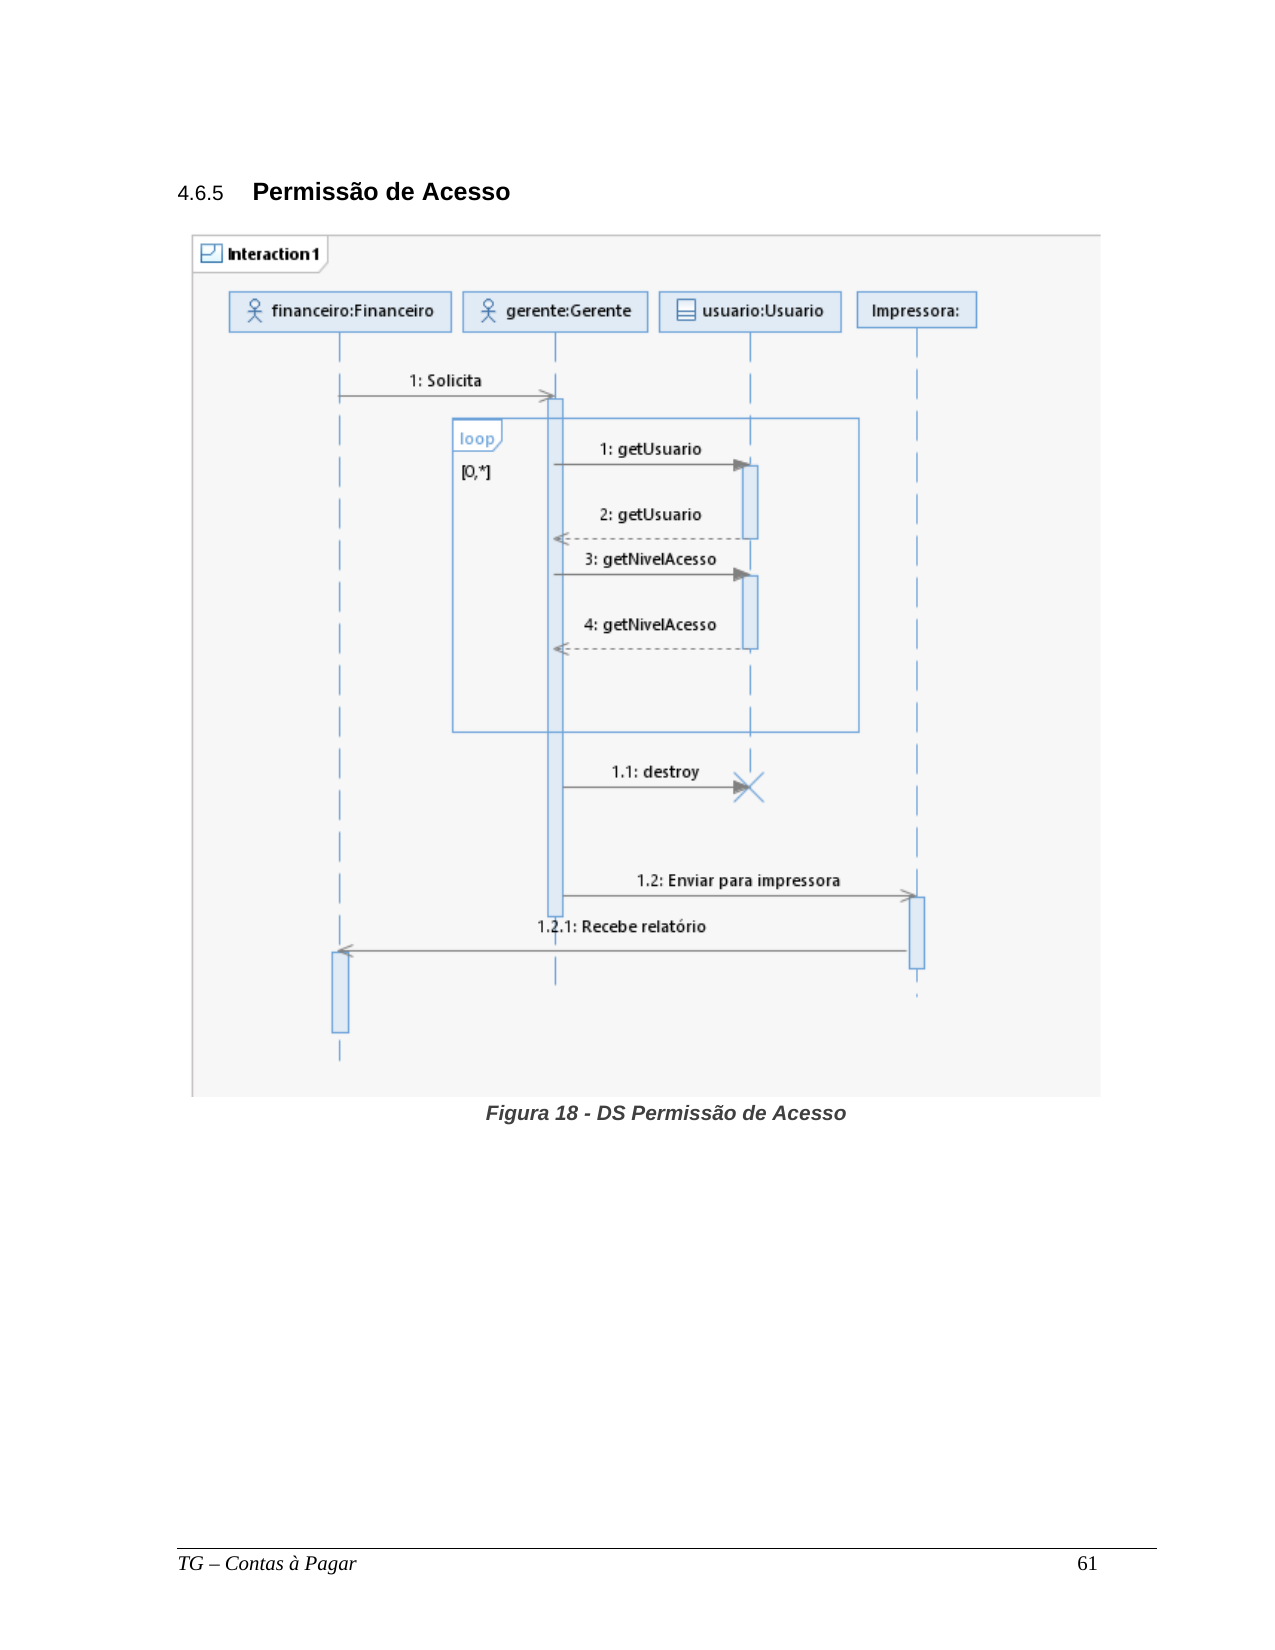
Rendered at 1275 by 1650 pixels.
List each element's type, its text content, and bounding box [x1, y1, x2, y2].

text Figura 18 - DS Permissão de Acesso [177, 1101, 1157, 1125]
picture [177, 220, 1101, 1097]
subtitle Permissão de Acesso [177, 177, 1157, 206]
